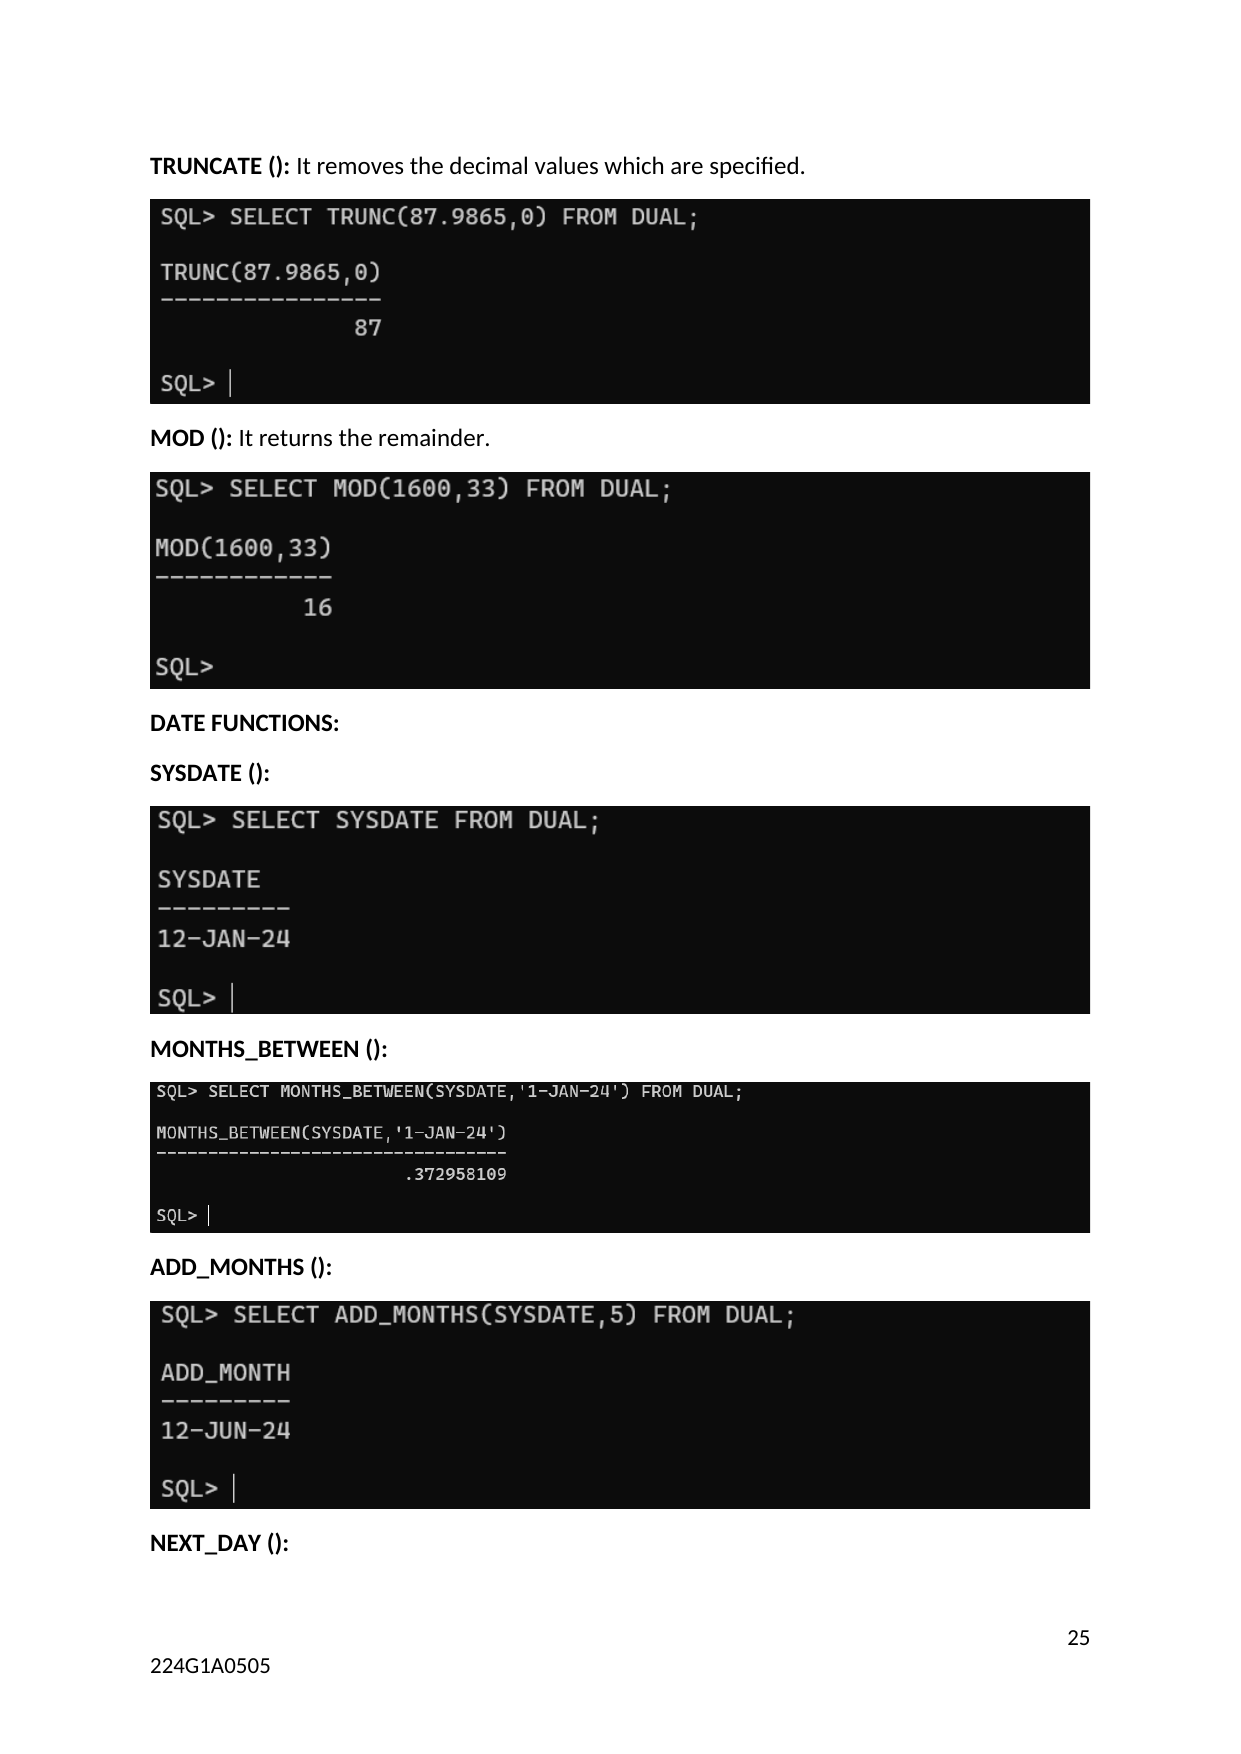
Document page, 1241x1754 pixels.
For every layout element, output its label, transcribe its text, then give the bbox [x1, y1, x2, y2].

picture [150, 1082, 1091, 1233]
picture [150, 1301, 1091, 1509]
picture [150, 199, 1091, 404]
picture [150, 472, 1091, 689]
text ADD_MONTHS (): [150, 1252, 1090, 1282]
picture [150, 806, 1091, 1014]
text MONTHS_BETWEEN (): [150, 1033, 1090, 1063]
text DATE FUNCTIONS: [150, 707, 1090, 738]
text SYSDATE (): [150, 757, 1090, 787]
text TRUNCATE (): It removes the decimal values which are specified. [150, 150, 1090, 181]
text MOD (): It returns the remainder. [150, 423, 1090, 453]
text NEXT_DAY (): [150, 1527, 1090, 1558]
